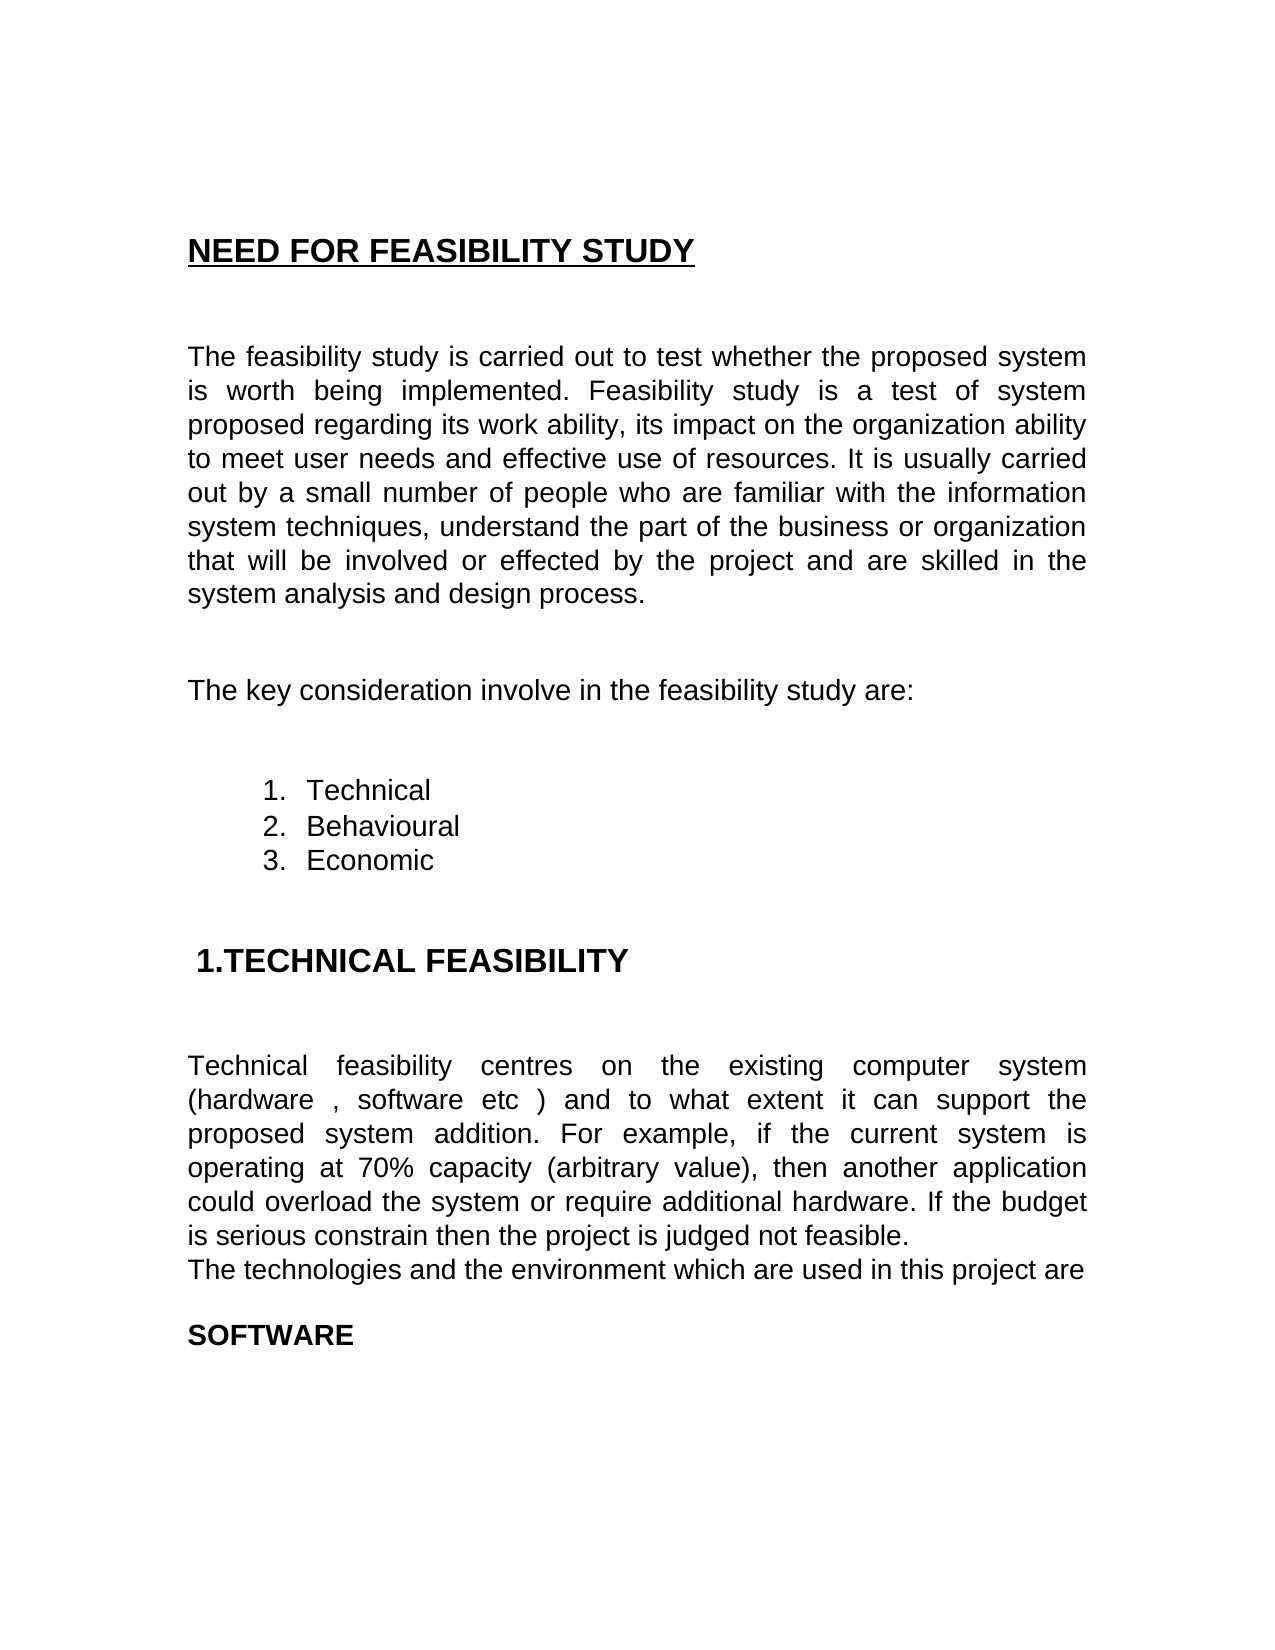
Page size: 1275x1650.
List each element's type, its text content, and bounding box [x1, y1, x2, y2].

list Behavioural [262, 810, 1087, 843]
text 1.TECHNICAL FEASIBILITY [196, 941, 1087, 980]
list Economic [262, 843, 1087, 876]
text The feasibility study is carried out to test whether the proposed system is worth being implemented. Feasibility study is a test of system proposed regarding its work ability, its impact on the organization ability to meet user needs and effective use of resources. It is usually carried out by a small number of people who are familiar with the information system techniques, understand the part of the business or organization that will be involved or effected by the project and are skilled in the system analysis and design process. [187, 340, 1087, 610]
text The technologies and the environment which are used in this project are [187, 1253, 1087, 1285]
text SOFTWARE [187, 1318, 1087, 1351]
list Technical [262, 773, 1087, 807]
text Technical feasibility centres on the existing computer system (hardware , software etc ) and to what extent it can support the proposed system addition. For example, if the current system is operating at 70% capacity (arbitrary value), then another application could overload the system or require additional hardware. If the budget is serious constrain then the project is judged not feasible. [187, 1049, 1087, 1251]
text NEED FOR FEASIBILITY STUDY [187, 231, 1087, 270]
text The key consideration involve in the feasibility study are: [187, 672, 1087, 706]
